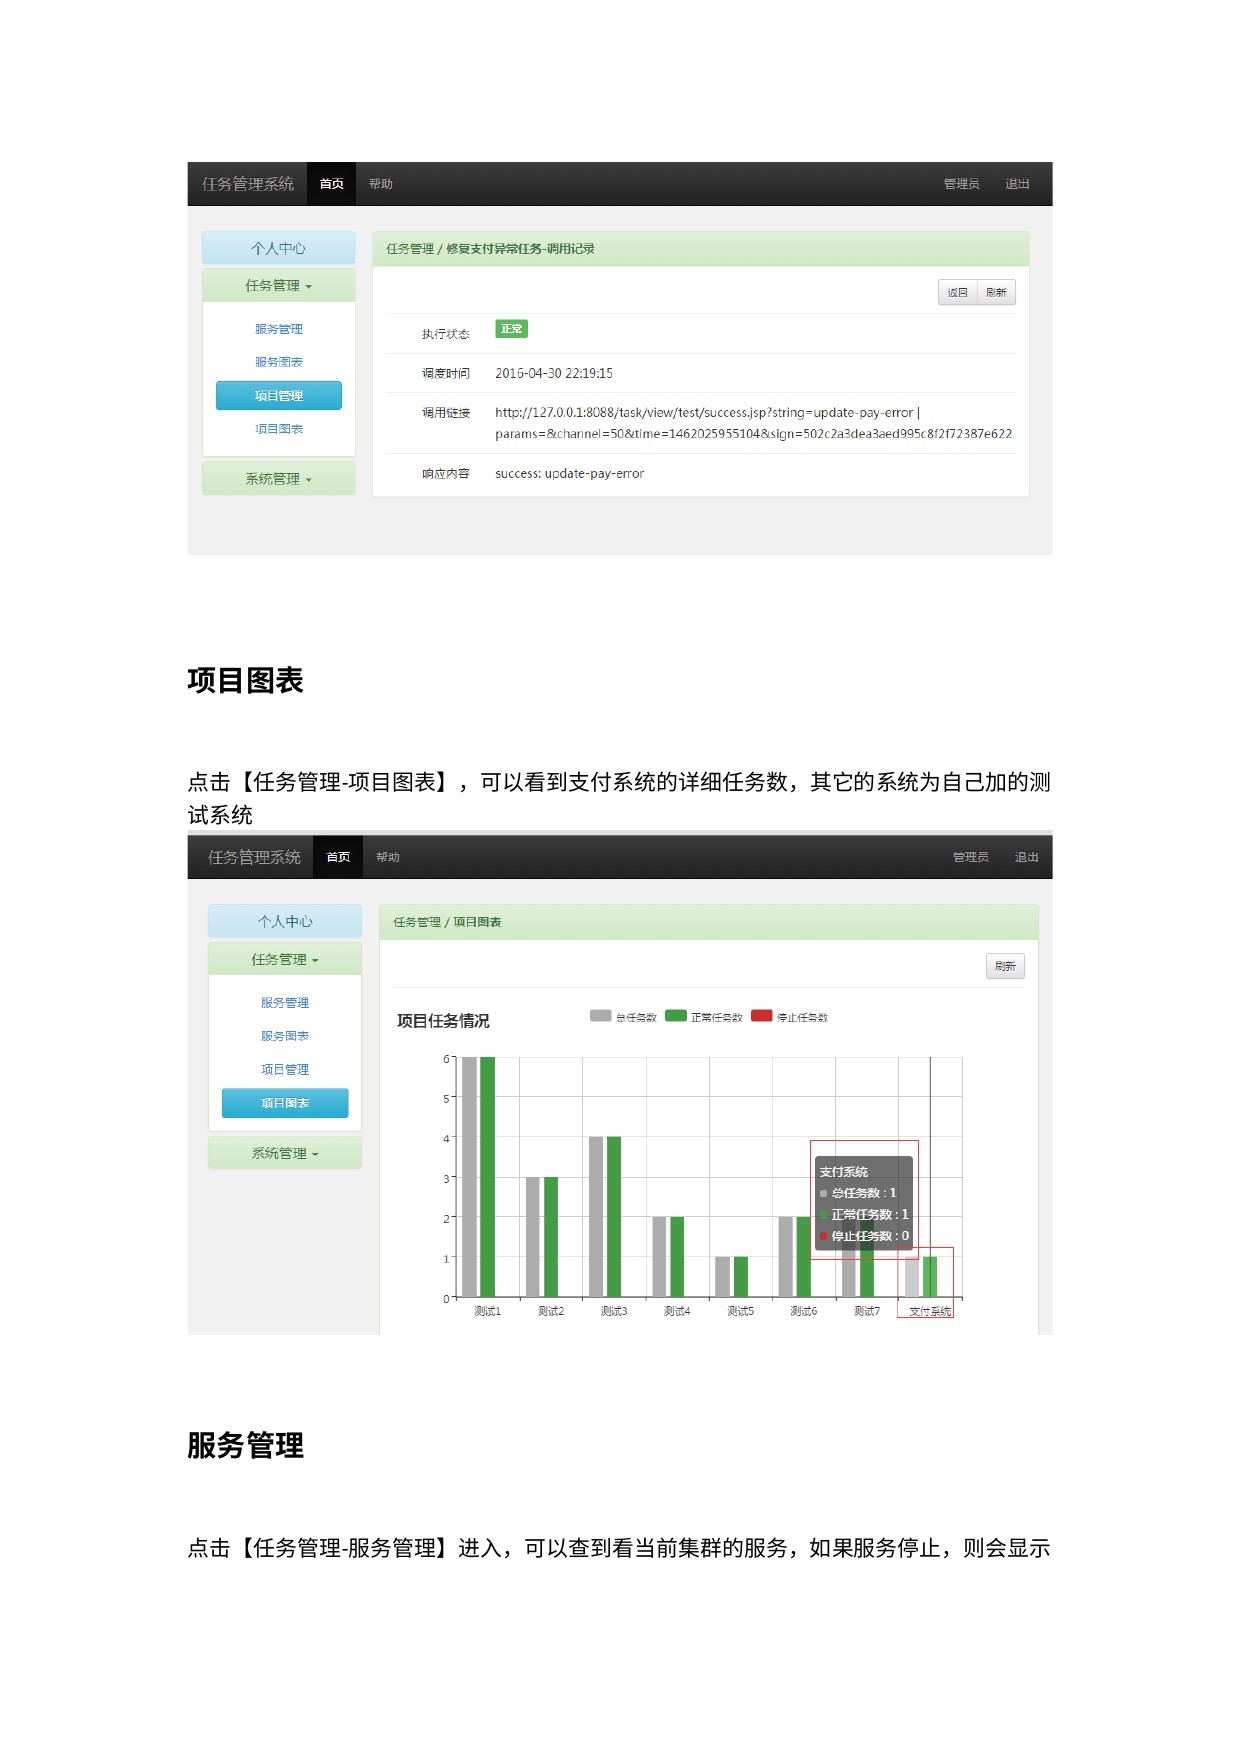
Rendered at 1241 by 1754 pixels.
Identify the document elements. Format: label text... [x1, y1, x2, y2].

subtitle 服务管理 [187, 1412, 1053, 1477]
picture [187, 162, 1053, 555]
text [187, 1531, 1053, 1563]
subtitle 项目图表 [187, 646, 1053, 711]
text 点击【任务管理-项目图表】，可以看到支付系统的详细任务数，其它的系统为自己加的测试系统 [187, 765, 1053, 830]
picture [187, 830, 1053, 1335]
